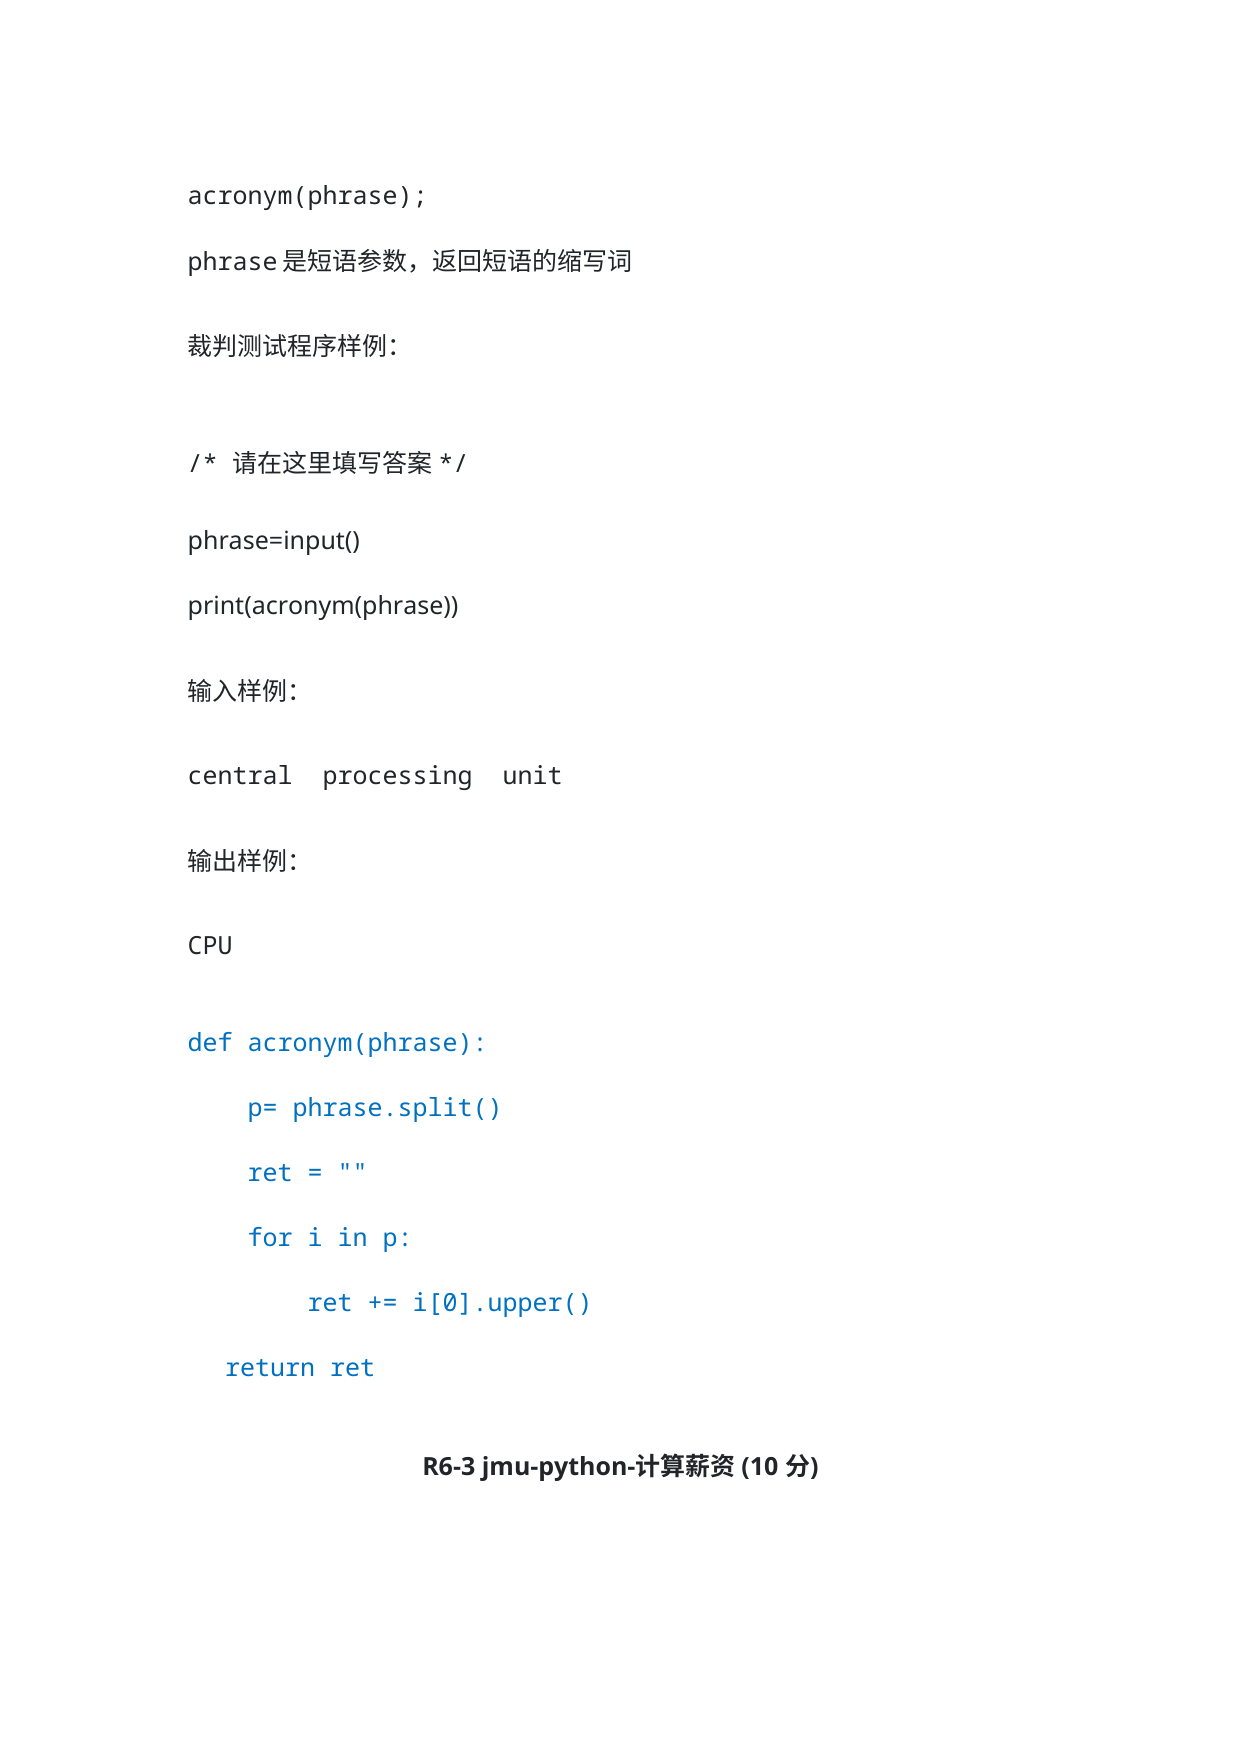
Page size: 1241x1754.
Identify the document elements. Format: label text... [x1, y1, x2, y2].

text def acronym(phrase): [187, 1009, 1053, 1074]
text phrase=input() print(acronym(phrase)) [187, 507, 1053, 637]
text return ret [187, 1334, 1053, 1399]
text /* 请在这里填写答案 */ [187, 429, 1053, 494]
text ret += i[0].upper() [187, 1269, 1053, 1334]
text 输入样例： [187, 657, 1053, 722]
text acronym(phrase); [187, 162, 1053, 227]
text central processing unit [187, 742, 1053, 807]
text ret = "" [187, 1139, 1053, 1204]
text 裁判测试程序样例： [187, 312, 1053, 377]
text p= phrase.split() [187, 1074, 1053, 1139]
text CPU [187, 912, 1053, 977]
text R6-3 jmu-python-计算薪资 (10 分) [187, 1432, 1053, 1497]
text phrase是短语参数，返回短语的缩写词 [187, 227, 1053, 292]
text 输出样例： [187, 827, 1053, 892]
text for i in p: [187, 1204, 1053, 1269]
